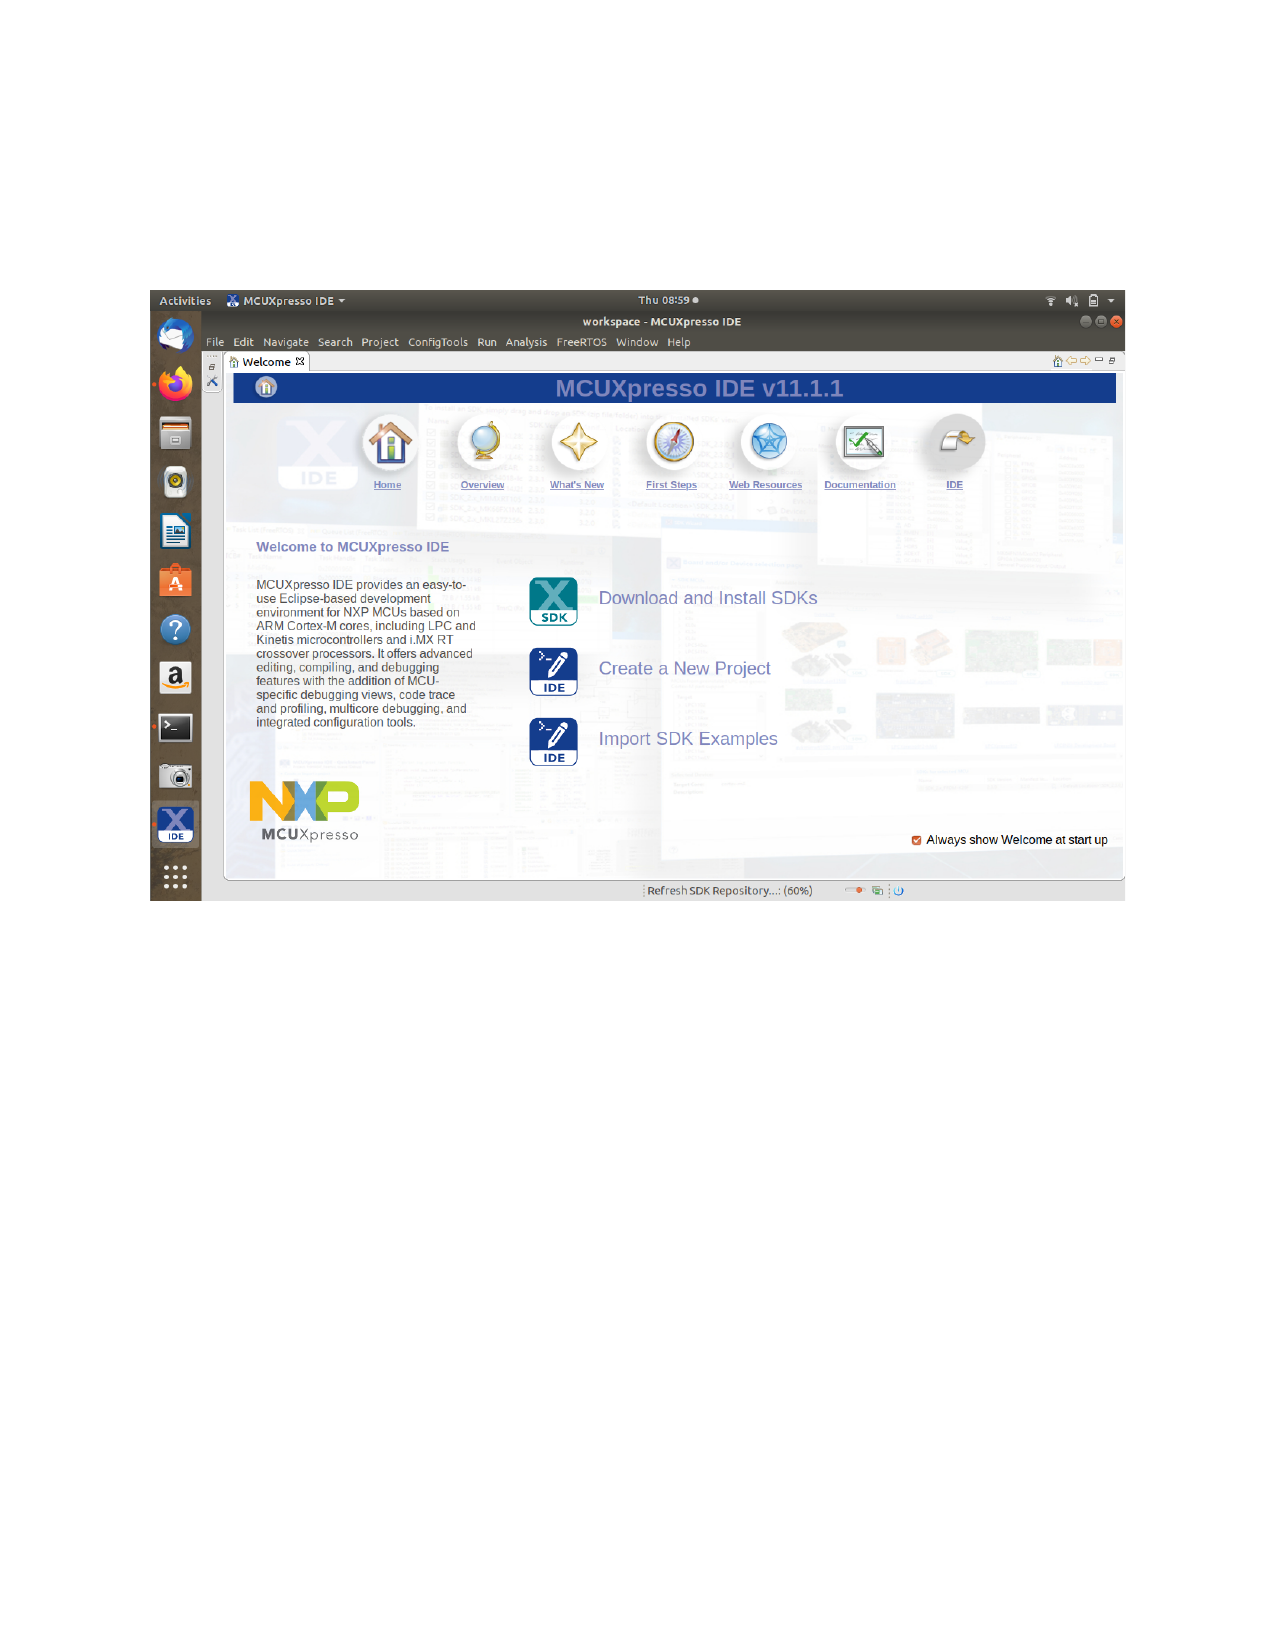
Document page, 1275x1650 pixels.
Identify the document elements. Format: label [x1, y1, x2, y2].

picture [150, 290, 1125, 901]
